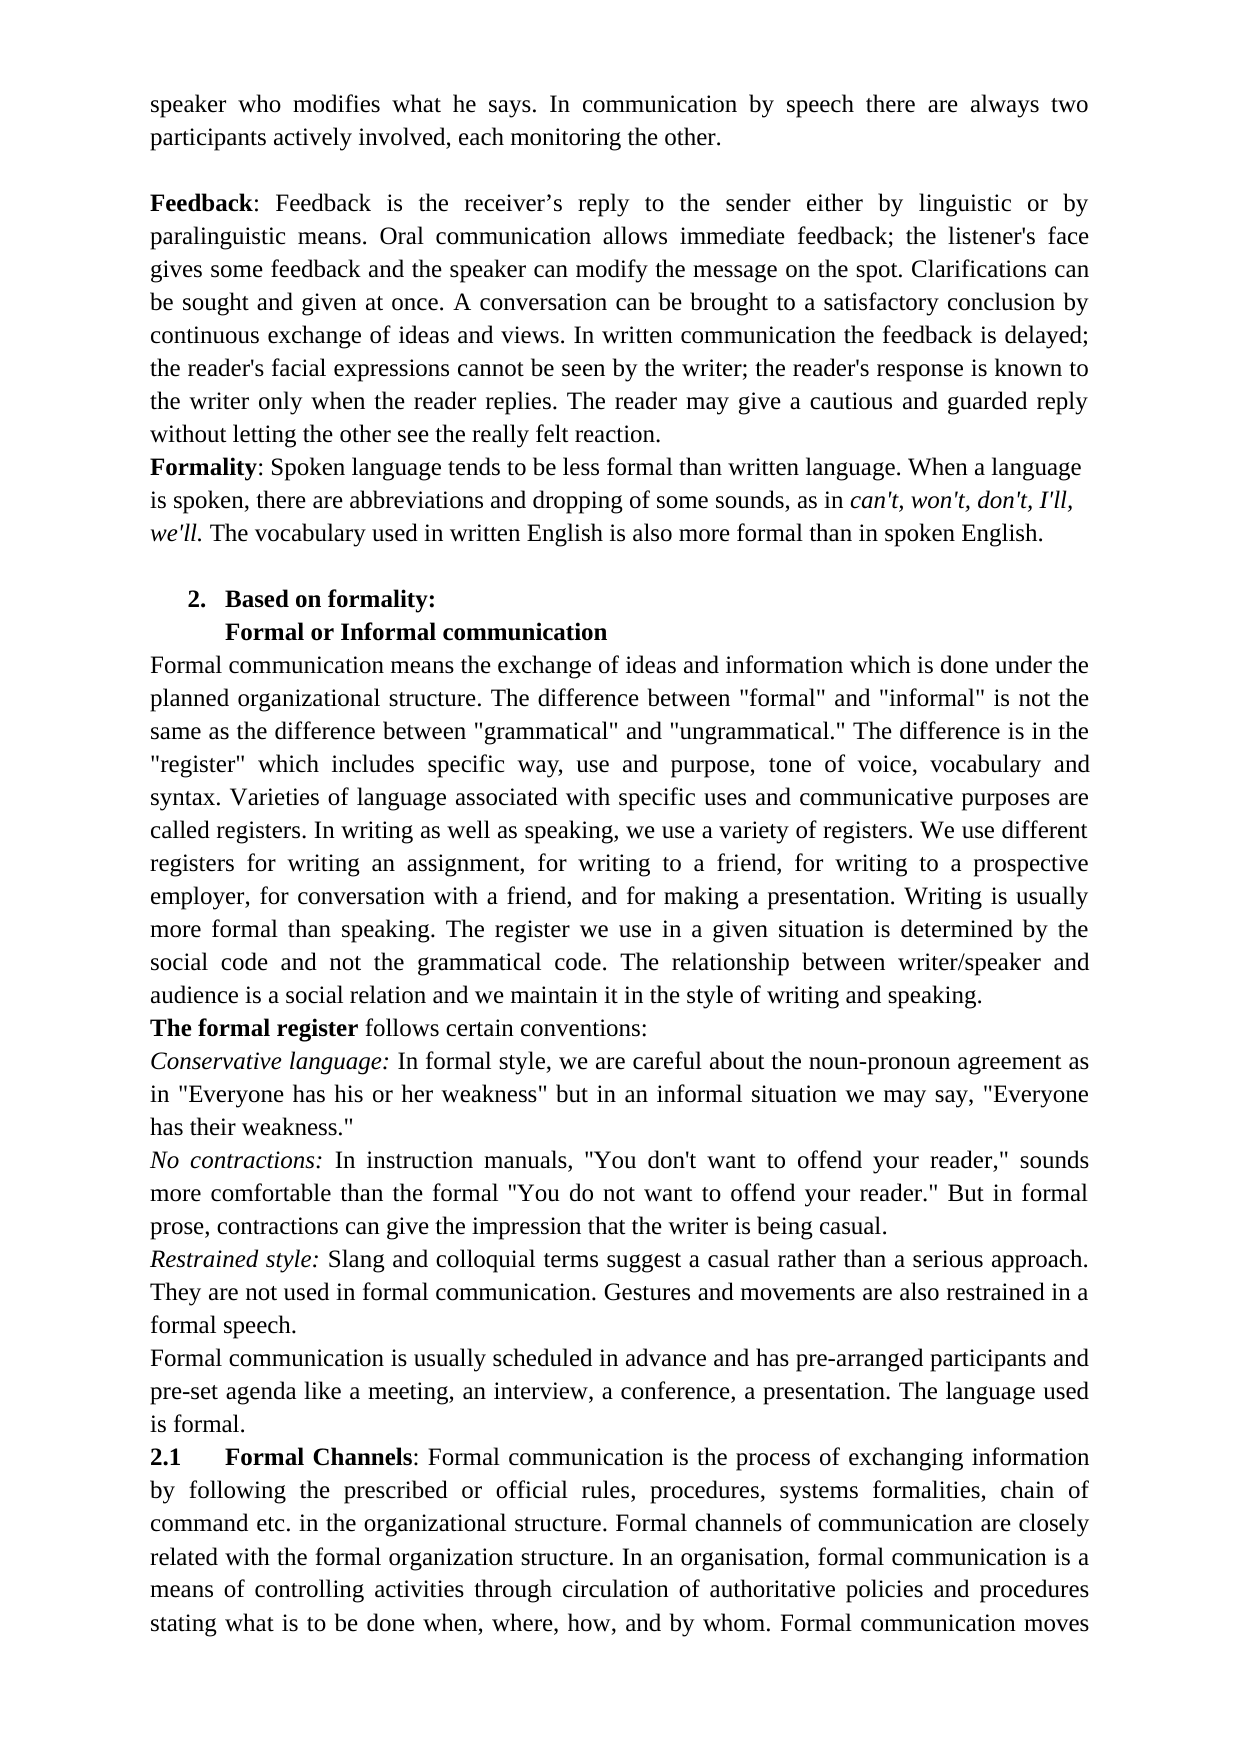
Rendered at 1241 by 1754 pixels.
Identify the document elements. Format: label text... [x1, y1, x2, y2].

text Formal communication is usually scheduled in advance and has pre-arranged participants and pre-set agenda like a meeting, an interview, a conference, a presentation. The language used is formal. [150, 1343, 1090, 1438]
text Feedback: Feedback is the receiver’s reply to the sender either by linguistic or by paralinguistic means. Oral communication allows immediate feedback; the listener's face gives some feedback and the speaker can modify the message on the spot. Clarifications can be sought and given at once. A conversation can be brought to a satisfactory conclusion by continuous exchange of ideas and views. In written communication the feedback is delayed; the reader's facial expressions cannot be seen by the writer; the reader's response is known to the writer only when the reader replies. The reader may give a cautious and guarded reply without letting the other see the really felt reaction. [150, 188, 1090, 448]
text Formality: Spoken language tends to be less formal than written language. When a language is spoken, there are abbreviations and dropping of some sounds, as in can't, won't, don't, I'll, we'll. The vocabulary used in written English is also more formal than in spoken English. [150, 452, 1090, 547]
text The formal register follows certain conventions: [150, 1013, 1090, 1042]
text Conservative language: In formal style, we are careful about the noun-pronoun agreement as in "Everyone has his or her weakness" but in an informal situation we may say, "Everyone has their weakness." [150, 1046, 1090, 1141]
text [150, 1442, 1090, 1636]
text Restrained style: Slang and colloquial terms suggest a casual rather than a serious approach. They are not used in formal communication. Gestures and movements are also restrained in a formal speech. [150, 1244, 1090, 1339]
text No contractions: In instruction manuals, ''You don't want to offend your reader," sounds more comfortable than the formal ''You do not want to offend your reader." But in formal prose, contractions can give the impression that the writer is being casual. [150, 1145, 1090, 1240]
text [150, 89, 1090, 150]
text Formal communication means the exchange of ideas and information which is done under the planned organizational structure. The difference between "formal" and "informal" is not the same as the difference between "grammatical" and "ungrammatical." The difference is in the "register" which includes specific way, use and purpose, tone of voice, vocabulary and syntax. Varieties of language associated with specific uses and communicative purposes are called registers. In writing as well as speaking, we use a variety of registers. We use different registers for writing an assignment, for writing to a friend, for writing to a prospective employer, for conversation with a friend, and for making a presentation. Writing is usually more formal than speaking. The register we use in a given situation is determined by the social code and not the grammatical code. The relationship between writer/speaker and audience is a social relation and we maintain it in the style of writing and speaking. [150, 650, 1090, 1009]
list Formal or Informal communication [225, 617, 1090, 646]
list Based on formality: [187, 584, 1090, 613]
